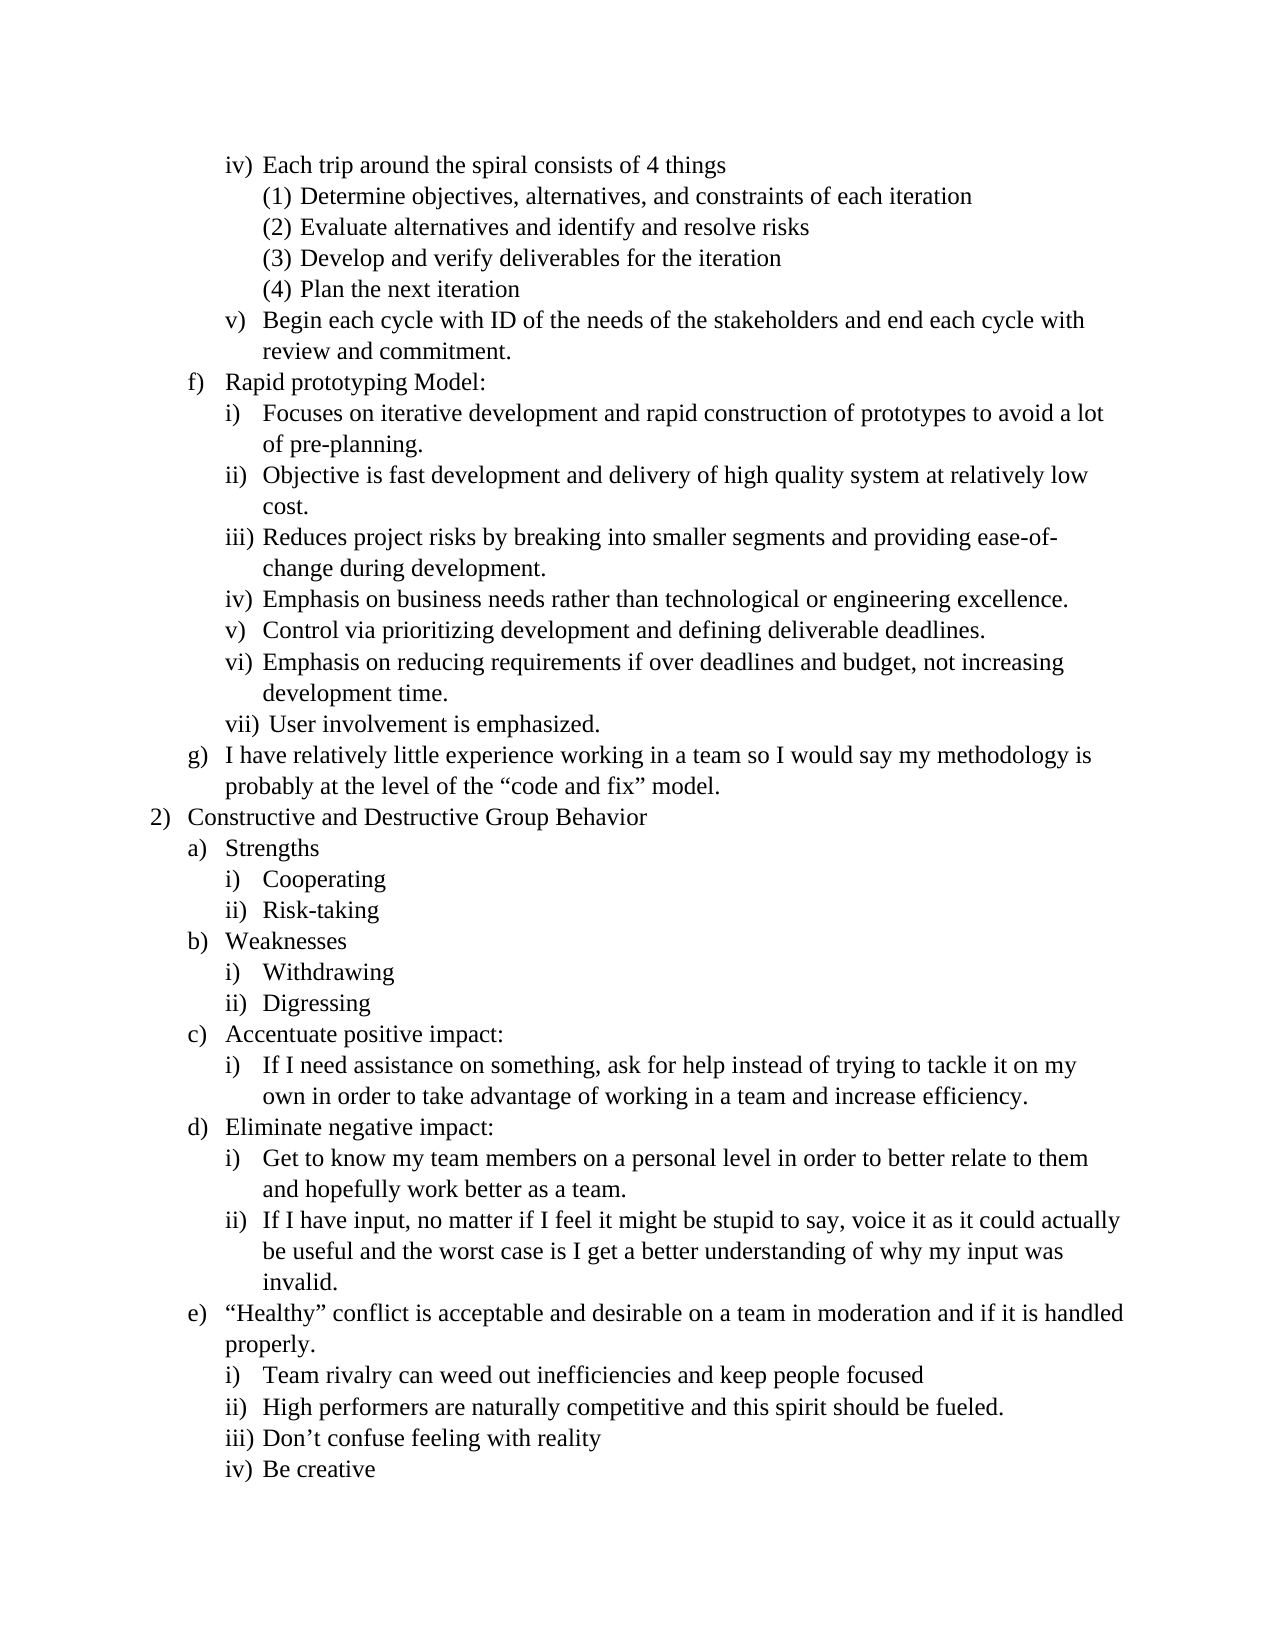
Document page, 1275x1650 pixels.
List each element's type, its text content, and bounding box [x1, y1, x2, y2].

list Accentuate positive impact: [187, 1019, 1125, 1048]
list “Healthy” conflict is acceptable and desirable on a team in moderation and if it is handled properly. [187, 1298, 1125, 1358]
list I have relatively little experience working in a team so I would say my methodology is probably at the level of the “code and fix” model. [187, 740, 1125, 799]
list Be creative [225, 1454, 1125, 1482]
list Emphasis on business needs rather than technological or engineering excellence. [225, 584, 1125, 613]
list Cooperating [225, 864, 1125, 893]
list Constructive and Destructive Group Behavior [150, 802, 1125, 831]
list If I need assistance on something, ask for help instead of trying to tackle it on my own in order to take advantage of working in a team and increase efficiency. [225, 1050, 1125, 1110]
list Objective is fast development and delivery of high quality system at relatively low cost. [225, 460, 1125, 520]
list Get to know my team members on a personal level in order to better relate to them and hopefully work better as a team. [225, 1143, 1125, 1203]
list Begin each cycle with ID of the needs of the stakeholders and end each cycle with review and commitment. [225, 305, 1125, 365]
list Team rivalry can weed out inefficiencies and keep people focused [225, 1361, 1125, 1389]
list Plan the next iteration [262, 274, 1125, 303]
list Determine objectives, alternatives, and constraints of each iteration [262, 181, 1125, 210]
list Each trip around the spiral consists of 4 things [225, 150, 1125, 179]
list High performers are naturally competitive and this spirit should be fueled. [225, 1392, 1125, 1420]
list Strengths [187, 833, 1125, 862]
list Withdrawing [225, 957, 1125, 986]
list Control via prioritizing development and defining deliverable deadlines. [225, 616, 1125, 644]
list Develop and verify deliverables for the iteration [262, 243, 1125, 272]
list If I have input, no matter if I feel it might be stupid to say, voice it as it could actually be useful and the worst case is I get a better understanding of why my input was invalid. [225, 1205, 1125, 1296]
list Rapid prototyping Model: [187, 367, 1125, 396]
list Focuses on iterative development and rapid construction of prototypes to avoid a lot of pre-planning. [225, 398, 1125, 458]
list Risk-taking [225, 895, 1125, 924]
list Reduces project risks by breaking into smaller segments and providing ease-of-change during development. [225, 522, 1125, 582]
list Digressing [225, 988, 1125, 1017]
list User involvement is emphasized. [225, 709, 1125, 737]
list Emphasis on reducing requirements if over deadlines and budget, not increasing development time. [225, 647, 1125, 706]
list Evaluate alternatives and identify and resolve risks [262, 212, 1125, 241]
list Don’t confuse feeling with reality [225, 1423, 1125, 1451]
list Eliminate negative impact: [187, 1112, 1125, 1141]
list Weaknesses [187, 926, 1125, 955]
